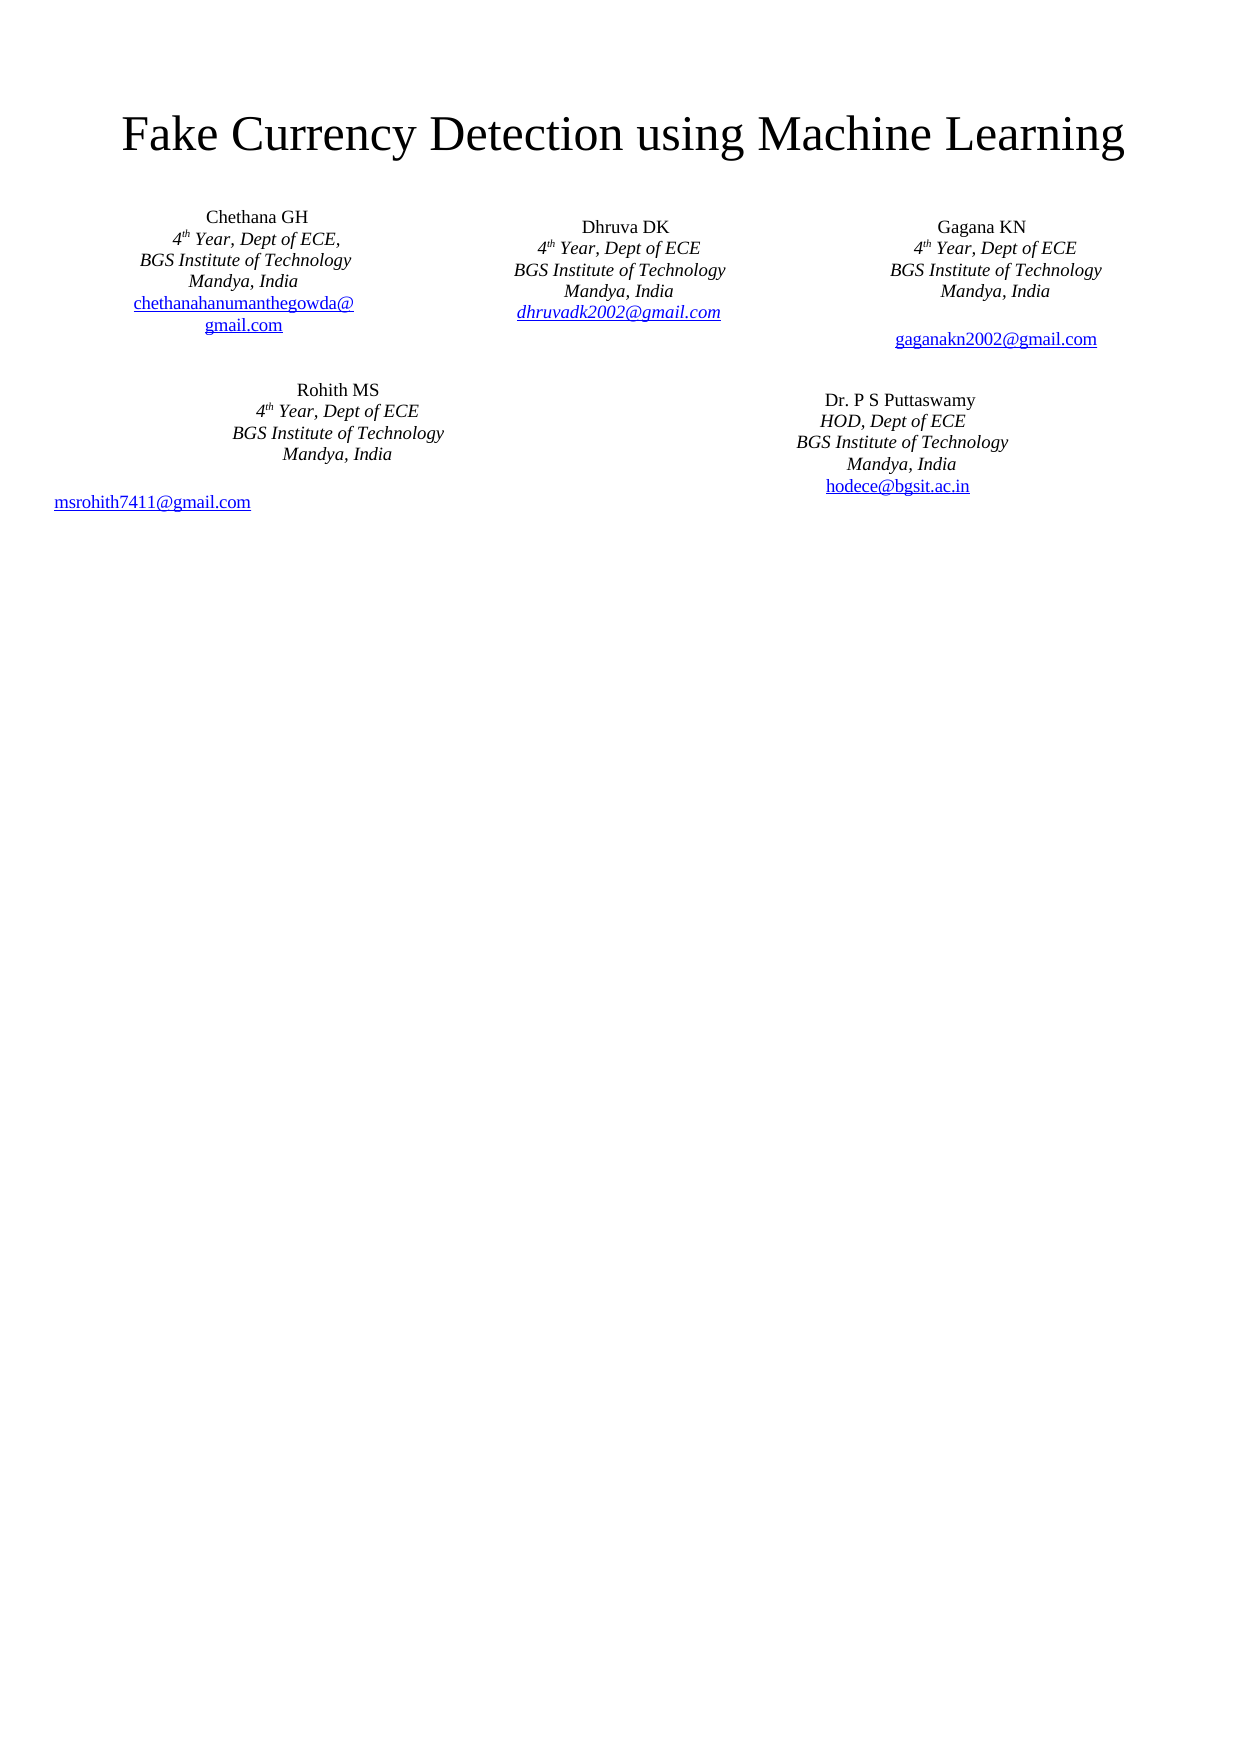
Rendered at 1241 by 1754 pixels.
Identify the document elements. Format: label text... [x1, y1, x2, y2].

text 4th Year, Dept of ECE, BGS Institute of Technology [134, 227, 358, 271]
text 4th Year, Dept of ECE BGS Institute of Technology [890, 237, 1110, 280]
text HOD, Dept of ECE BGS Institute of Technology [796, 411, 1017, 453]
text Mandya, India [130, 271, 358, 292]
text 4th Year, Dept of ECE BGS Institute of Technology [232, 401, 448, 443]
text Mandya, India [635, 453, 1169, 474]
text chethanahanumanthegowda@gmail.com [130, 292, 357, 335]
text hodece@bgsit.ac.in [691, 474, 1169, 496]
text Mandya, India [505, 280, 734, 302]
text Chethana GH [134, 206, 358, 227]
text Dr. P S Puttaswamy [635, 389, 1169, 410]
text Mandya, India [823, 280, 1169, 302]
text msrohith7411@gmail.com [54, 491, 448, 513]
text gaganakn2002@gmail.com [823, 328, 1169, 350]
text dhruvadk2002@gmail.com [505, 302, 734, 323]
text Rohith MS [228, 379, 448, 401]
text Dhruva DK [582, 216, 734, 237]
text 4th Year, Dept of ECE BGS Institute of Technology [514, 237, 734, 280]
title Fake Currency Detection using Machine Learning [121, 104, 1169, 161]
text Gagana KN [937, 216, 1169, 237]
text Mandya, India [228, 443, 448, 465]
